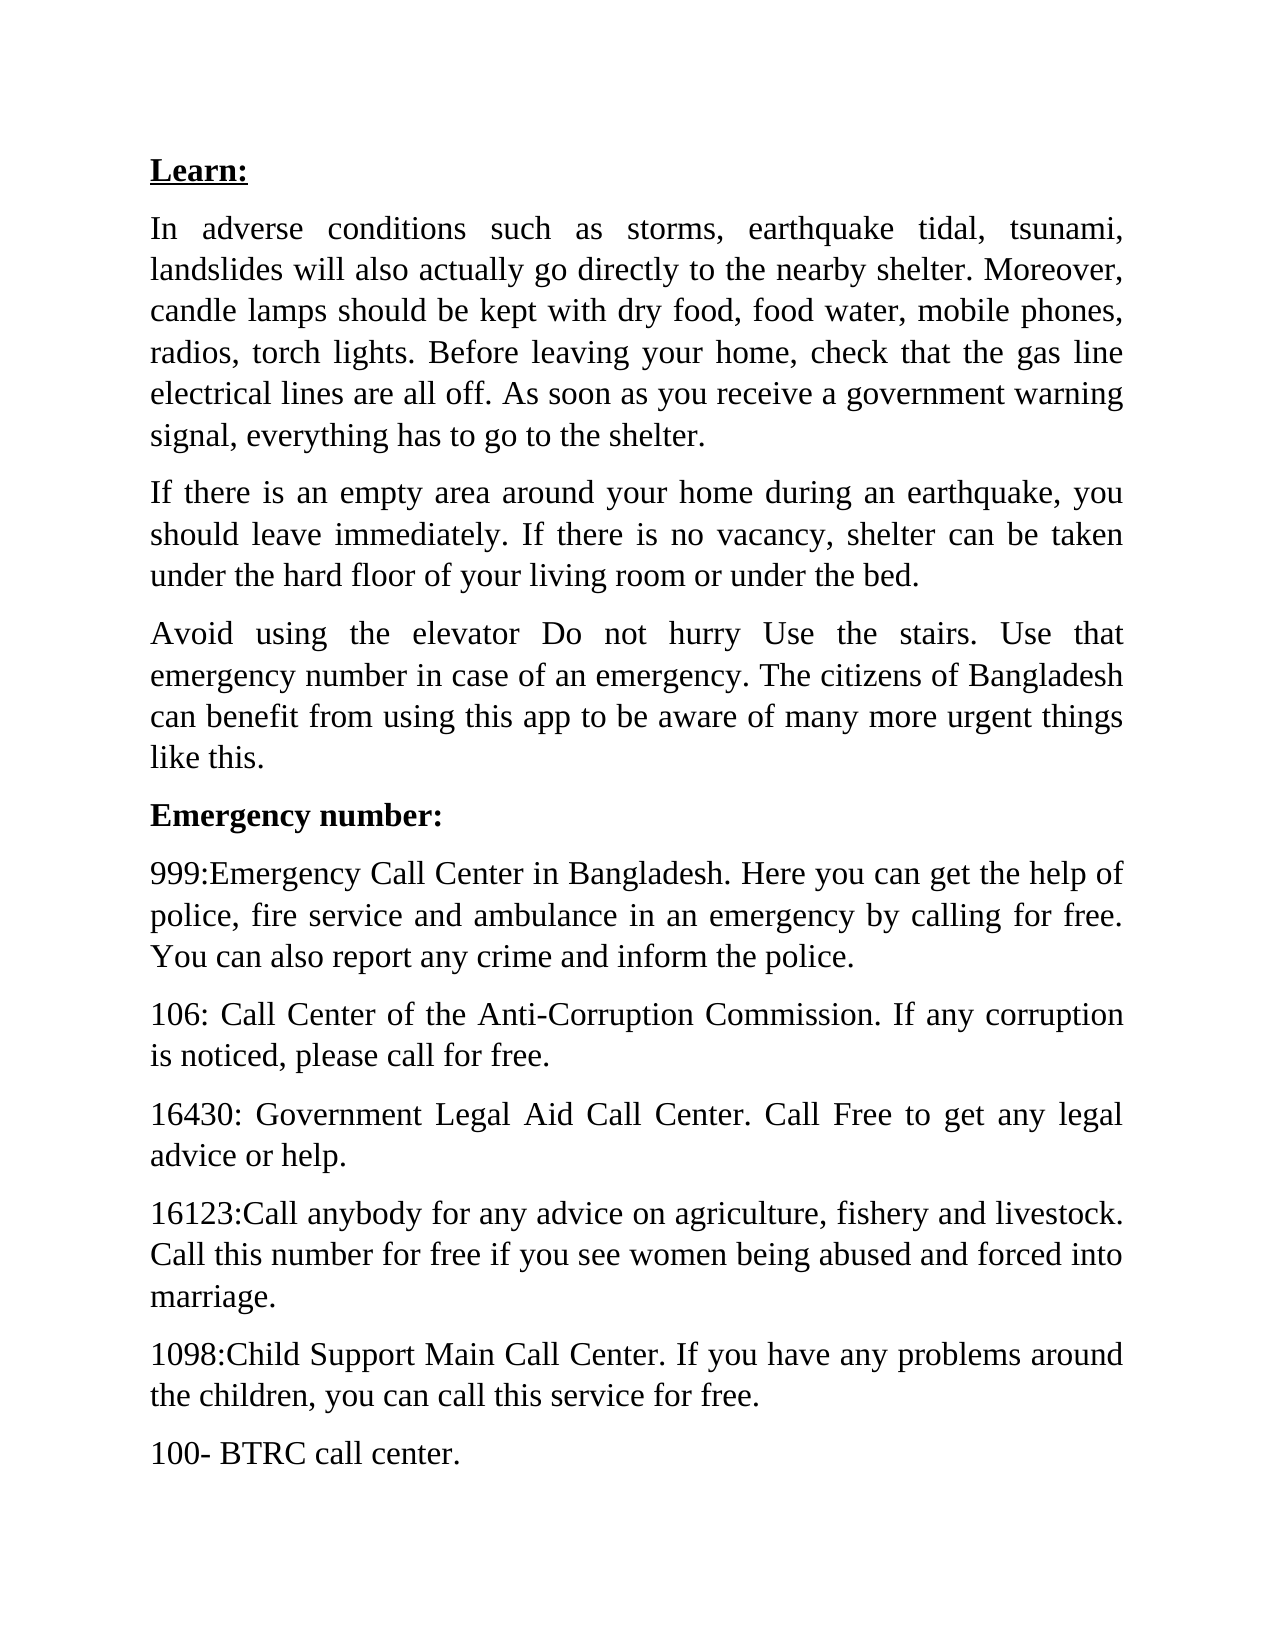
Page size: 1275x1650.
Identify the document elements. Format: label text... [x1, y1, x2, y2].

text Emergency number: [150, 796, 1125, 834]
text In adverse conditions such as storms, earthquake tidal, tsunami, landslides will also actually go directly to the nearby shelter. Moreover, candle lamps should be kept with dry food, food water, mobile phones, radios, torch lights. Before leaving your home, check that the gas line electrical lines are all off. As soon as you receive a government warning signal, everything has to go to the shelter. [150, 208, 1125, 453]
text 1098:Child Support Main Call Center. If you have any problems around the children, you can call this service for free. [150, 1334, 1125, 1413]
text Avoid using the elevator Do not hurry Use the stairs. Use that emergency number in case of an emergency. The citizens of Bangladesh can benefit from using this app to be aware of many more urgent things like this. [150, 613, 1125, 776]
text 106: Call Center of the Anti-Corruption Commission. If any corruption is noticed, please call for free. [150, 994, 1125, 1074]
text 16430: Government Legal Aid Call Center. Call Free to get any legal advice or help. [150, 1094, 1125, 1173]
text Learn: [150, 150, 1125, 188]
text 16123:Call anybody for any advice on agriculture, fishery and livestock. Call this number for free if you see women being abused and forced into marriage. [150, 1193, 1125, 1314]
text 999:Emergency Call Center in Bangladesh. Here you can get the help of police, fire service and ambulance in an emergency by calling for free. You can also report any crime and inform the police. [150, 854, 1125, 975]
text If there is an empty area around your home during an earthquake, you should leave immediately. If there is no vacancy, shelter can be taken under the hard floor of your living room or under the bed. [150, 473, 1125, 594]
text 100- BTRC call center. [150, 1433, 1125, 1472]
